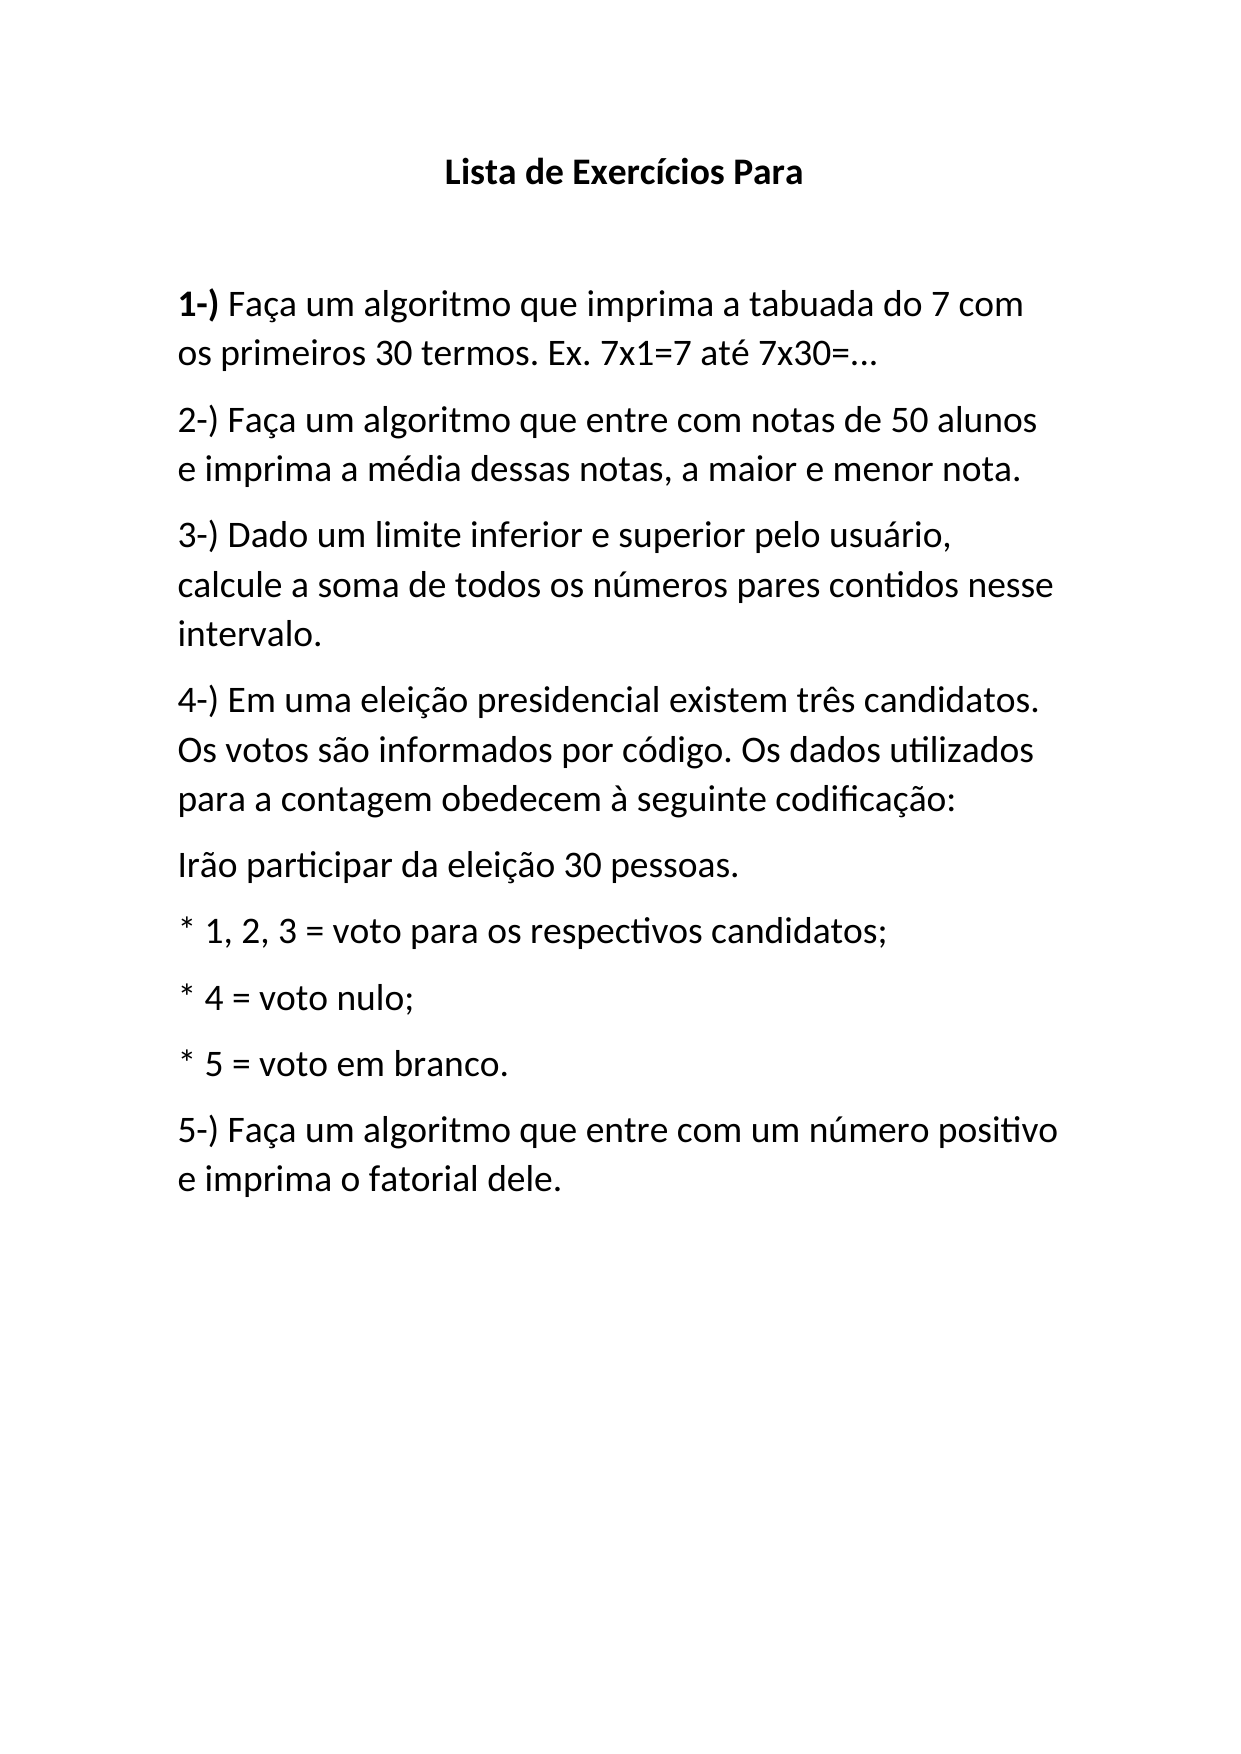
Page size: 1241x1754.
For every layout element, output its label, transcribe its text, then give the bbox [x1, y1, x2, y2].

text 3-) Dado um limite inferior e superior pelo usuário, calcule a soma de todos os números pares contidos nesse intervalo. [177, 511, 1063, 656]
text 5-) Faça um algoritmo que entre com um número positivo e imprima o fatorial dele. [177, 1106, 1063, 1201]
text 4-) Em uma eleição presidencial existem três candidatos. Os votos são informados por código. Os dados utilizados para a contagem obedecem à seguinte codificação: [177, 676, 1063, 821]
text Irão participar da eleição 30 pessoas. [177, 841, 1063, 887]
text 1-) Faça um algoritmo que imprima a tabuada do 7 com os primeiros 30 termos. Ex. 7x1=7 até 7x30=... [177, 280, 1063, 375]
text * 4 = voto nulo; [177, 974, 1063, 1019]
text * 5 = voto em branco. [177, 1040, 1063, 1086]
text 2-) Faça um algoritmo que entre com notas de 50 alunos e imprima a média dessas notas, a maior e menor nota. [177, 396, 1063, 491]
text * 1, 2, 3 = voto para os respectivos candidatos; [177, 907, 1063, 953]
text Lista de Exercícios Para [177, 148, 1063, 193]
